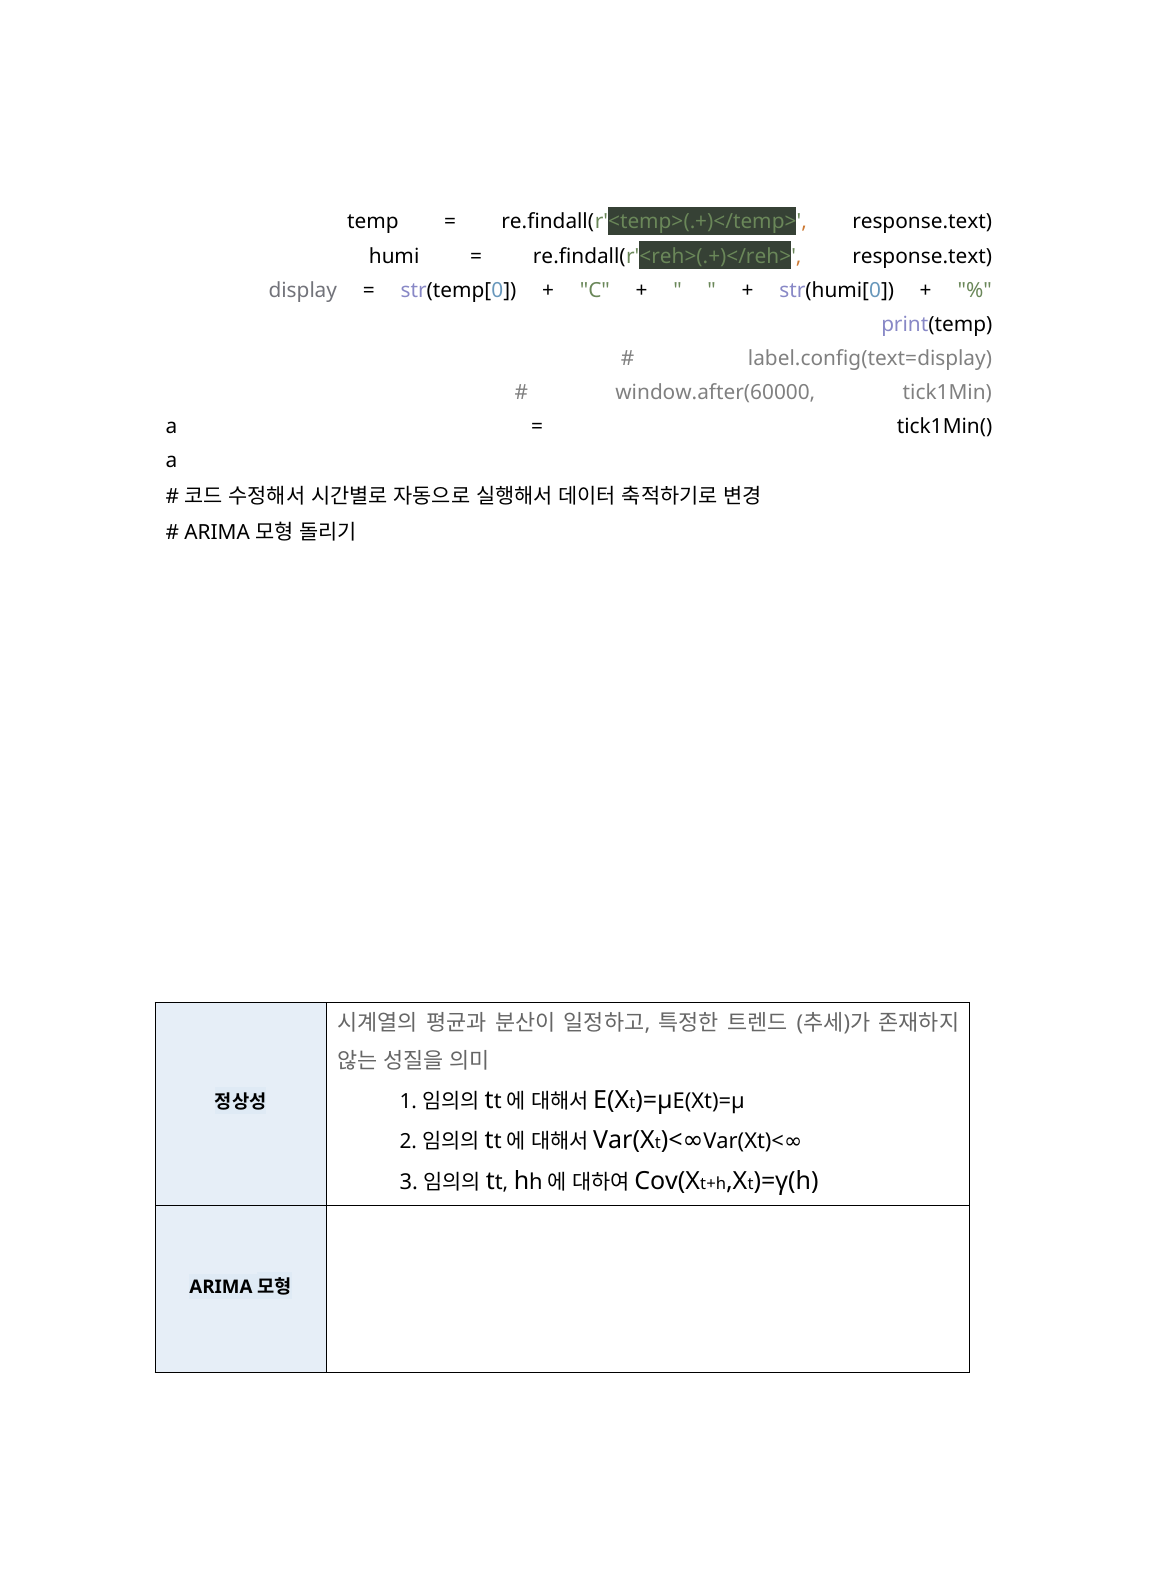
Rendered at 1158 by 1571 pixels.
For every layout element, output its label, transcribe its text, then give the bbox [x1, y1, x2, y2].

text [165, 207, 992, 473]
table_header 정상성 [156, 1003, 326, 1205]
text # 코드 수정해서 시간별로 자동으로 실행해서 데이터 축적하기로 변경 [165, 479, 992, 509]
table_header 시계열의 평균과 분산이 일정하고, 특정한 트렌드 (추세)가 존재하지 않는 성질을 의미 1. 임의의 tt에 대해서 E(Xt)=μE(Xt)=μ 2. 임의의 tt에 대해서 Var(Xt)<∞Var(Xt)<∞ 3. 임의의 tt, hh에 대하여 Cov(Xt+h,Xt)=γ(h) [327, 1003, 969, 1205]
table_cell [327, 1206, 969, 1372]
table_cell ARIMA 모형 [156, 1206, 326, 1372]
text # ARIMA 모형 돌리기 [165, 516, 992, 546]
